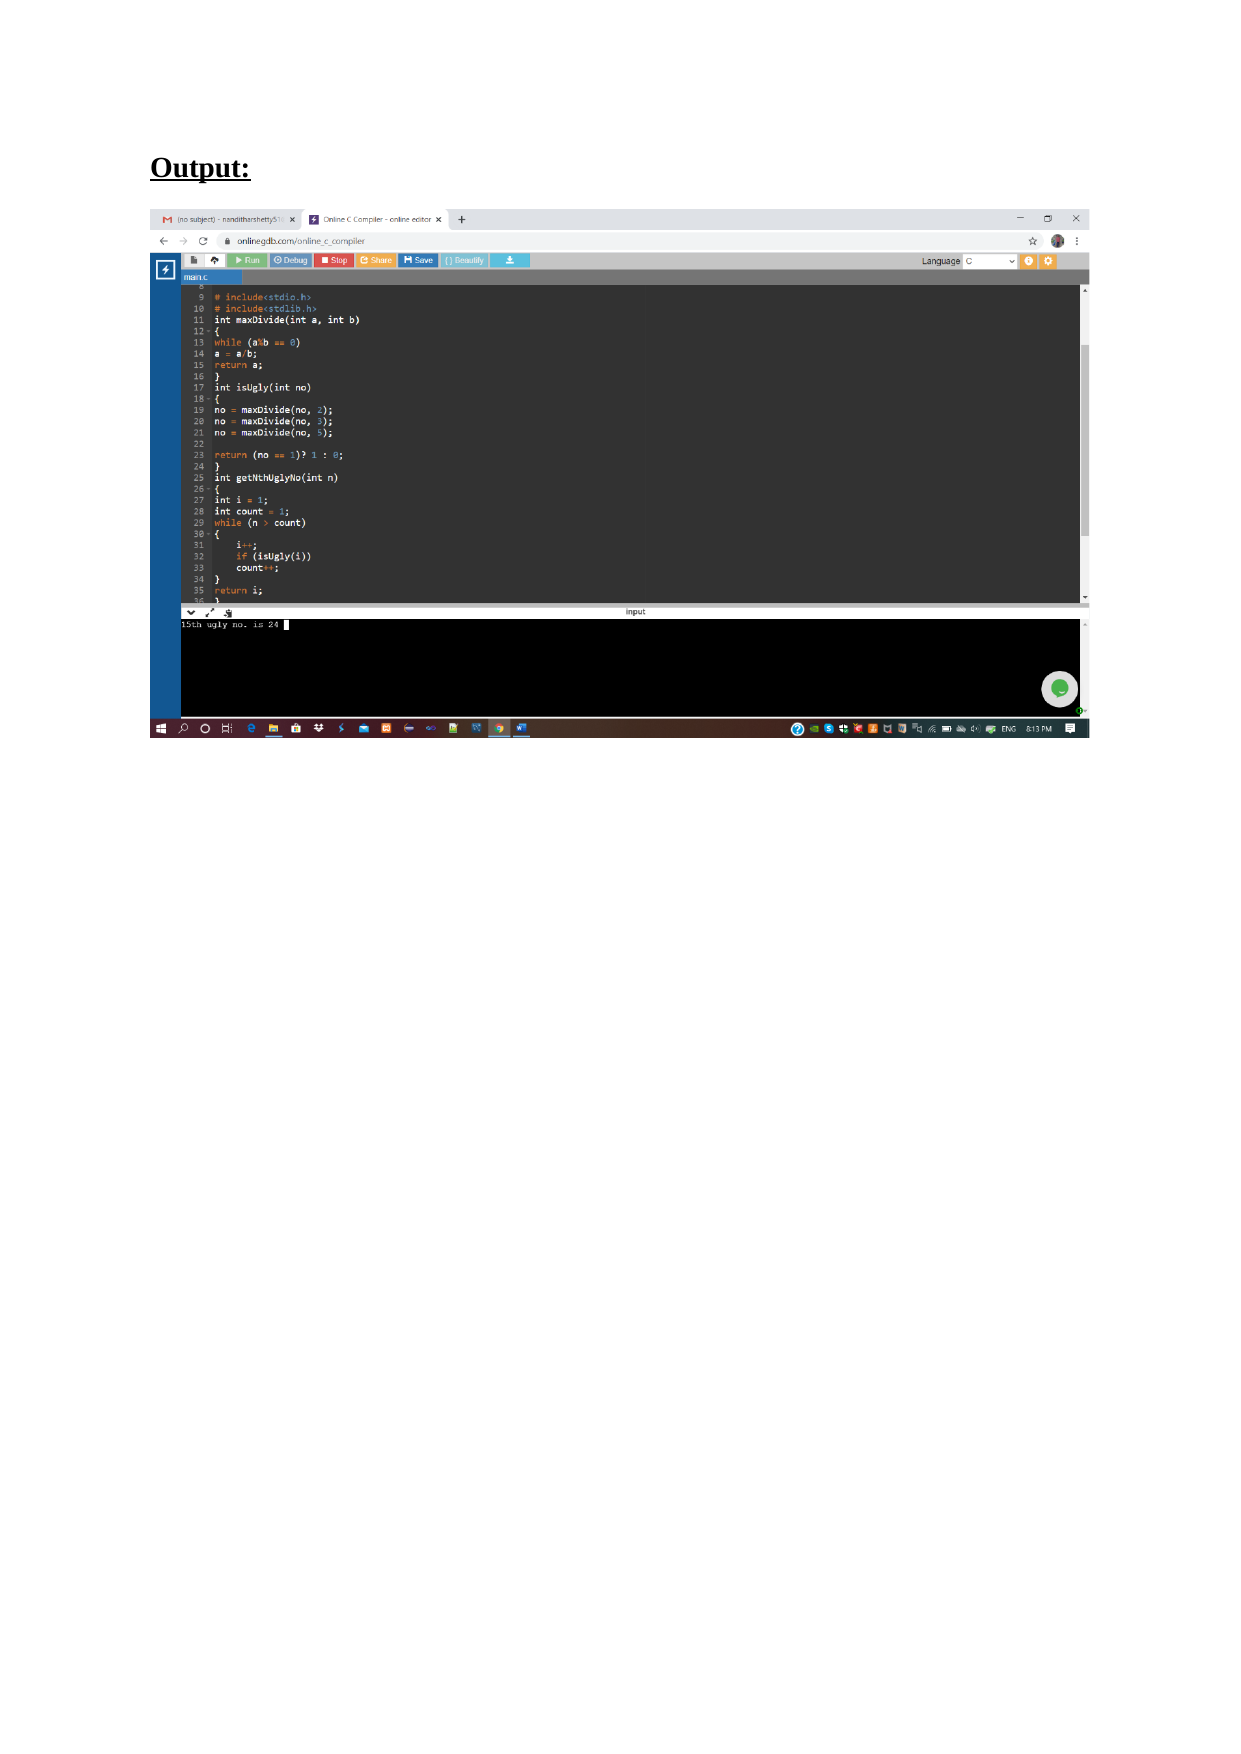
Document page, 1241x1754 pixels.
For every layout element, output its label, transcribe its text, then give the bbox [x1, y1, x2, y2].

picture [150, 209, 1090, 738]
text Output: [150, 150, 1090, 183]
